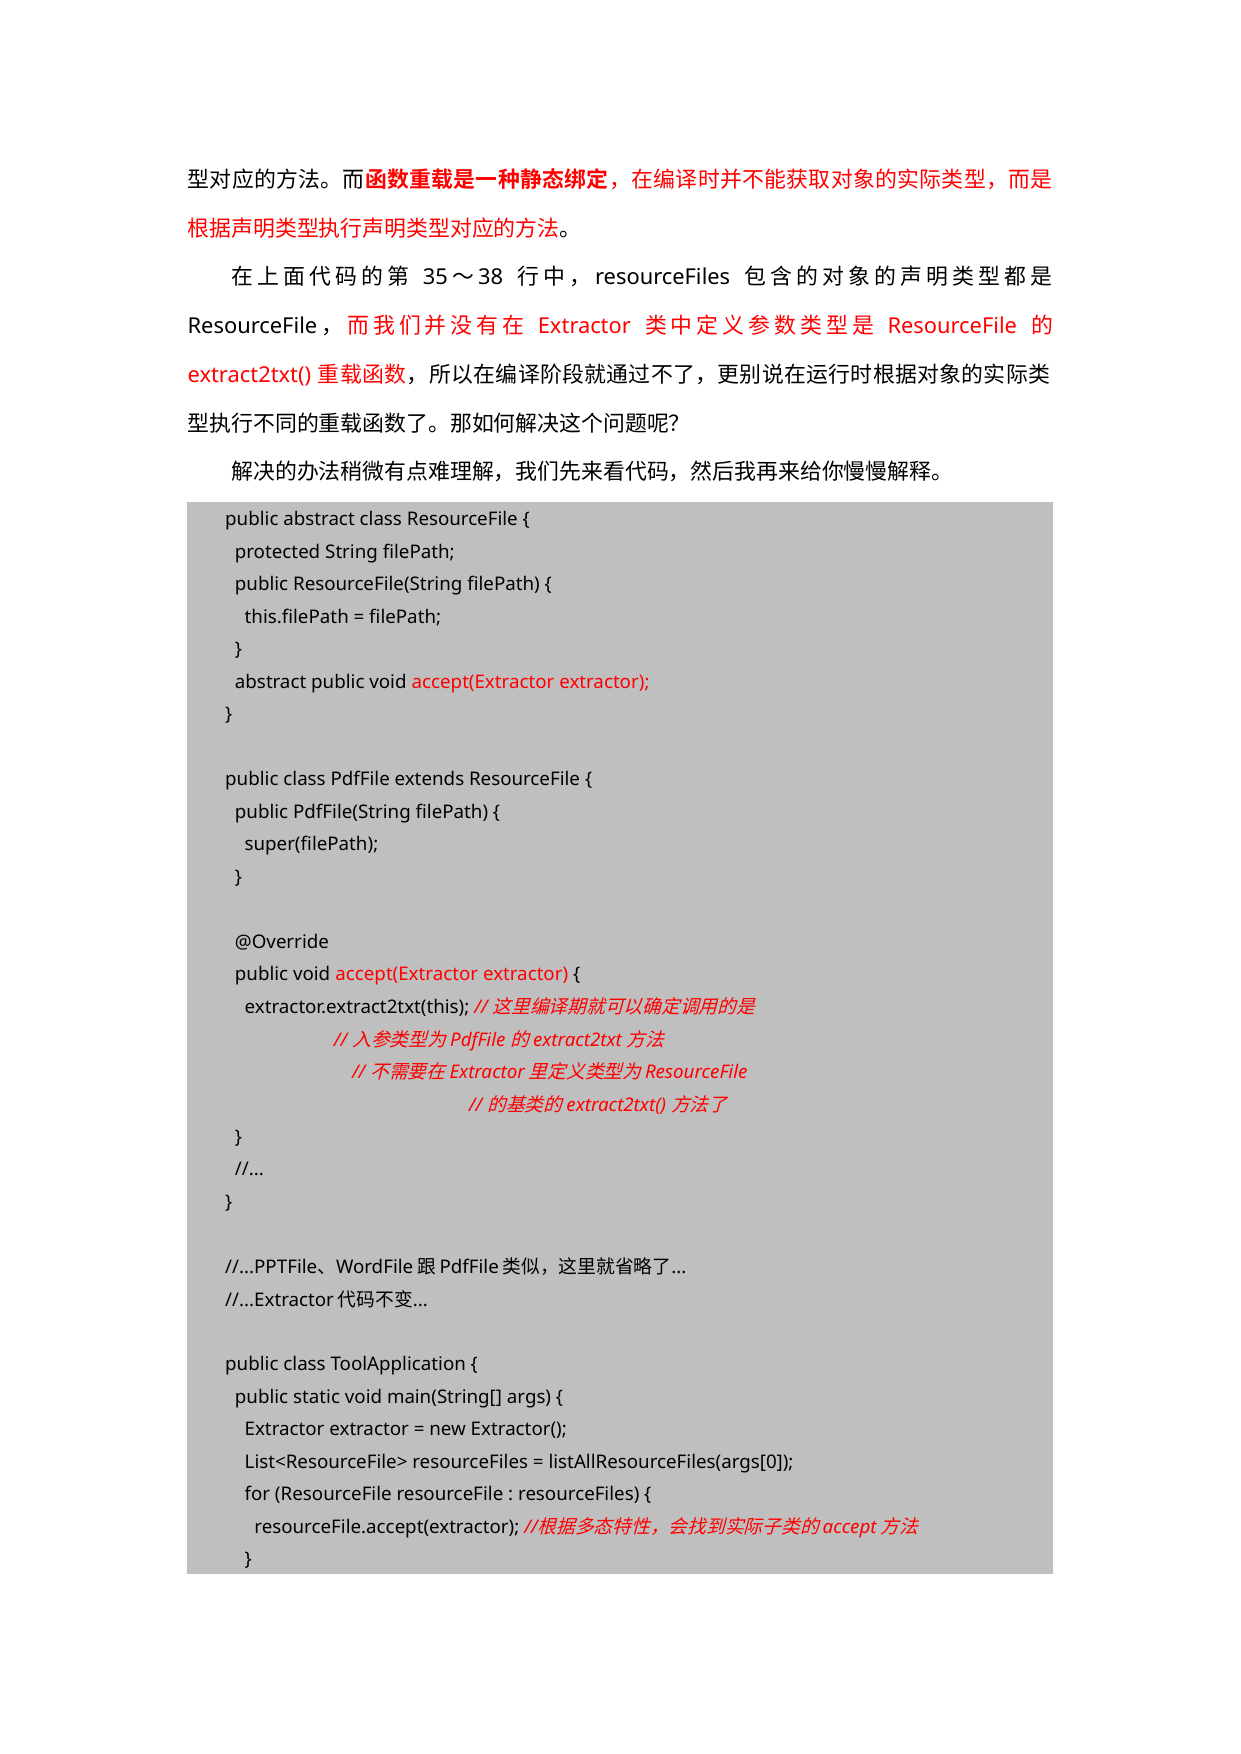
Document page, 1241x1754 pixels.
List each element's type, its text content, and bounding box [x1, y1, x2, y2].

text List<ResourceFile> resourceFiles = listAllResourceFiles(args[0]); [187, 1444, 1053, 1477]
text } [187, 1542, 1053, 1574]
text protected String filePath; [187, 534, 1053, 567]
text abstract public void accept(Extractor extractor); [187, 664, 1053, 697]
text } [187, 859, 1053, 892]
text //...Extractor代码不变... [187, 1282, 1053, 1314]
text } [187, 1184, 1053, 1217]
text public class PdfFile extends ResourceFile { [187, 762, 1053, 794]
text resourceFile.accept(extractor); //根据多态特性，会找到实际子类的accept方法 [187, 1509, 1053, 1542]
text } [187, 1119, 1053, 1152]
text public class ToolApplication { [187, 1347, 1053, 1379]
text 在上面代码的第 35～38 行中，resourceFiles 包含的对象的声明类型都是 ResourceFile，而我们并没有在 Extractor 类中定义参数类型是 ResourceFile 的 extract2txt() 重载函数，所以在编译阶段就通过不了，更别说在运行时根据对象的实际类型执行不同的重载函数了。那如何解决这个问题呢？ [187, 259, 1053, 438]
text 解决的办法稍微有点难理解，我们先来看代码，然后我再来给你慢慢解释。 [187, 454, 1053, 486]
text //... [187, 1152, 1053, 1184]
text @Override [187, 924, 1053, 957]
text //...PPTFile、WordFile跟PdfFile类似，这里就省略了... [187, 1249, 1053, 1282]
text for (ResourceFile resourceFile : resourceFiles) { [187, 1477, 1053, 1509]
text public abstract class ResourceFile { [187, 502, 1053, 534]
text } [187, 697, 1053, 729]
text } [187, 632, 1053, 664]
text public ResourceFile(String filePath) { [187, 567, 1053, 599]
text public PdfFile(String filePath) { [187, 794, 1053, 827]
text // 的基类的 extract2txt() 方法了 [187, 1087, 1053, 1119]
text super(filePath); [187, 827, 1053, 859]
text this.filePath = filePath; [187, 599, 1053, 632]
text public void accept(Extractor extractor) { [187, 957, 1053, 989]
text // 不需要在 Extractor里定义类型为ResourceFile [187, 1054, 1053, 1087]
text public static void main(String[] args) { [187, 1379, 1053, 1412]
text extractor.extract2txt(this); // 这里编译期就可以确定调用的是 // 入参类型为 PdfFile 的extract2txt 方法 [187, 989, 1053, 1054]
text 我们知道，多态是一种动态绑定，可以在运行时获取对象的实际类型，来运行实际类型对应的方法。而函数重载是一种静态绑定，在编译时并不能获取对象的实际类型，而是根据声明类型执行声明类型对应的方法。 [187, 162, 1053, 243]
text Extractor extractor = new Extractor(); [187, 1412, 1053, 1444]
